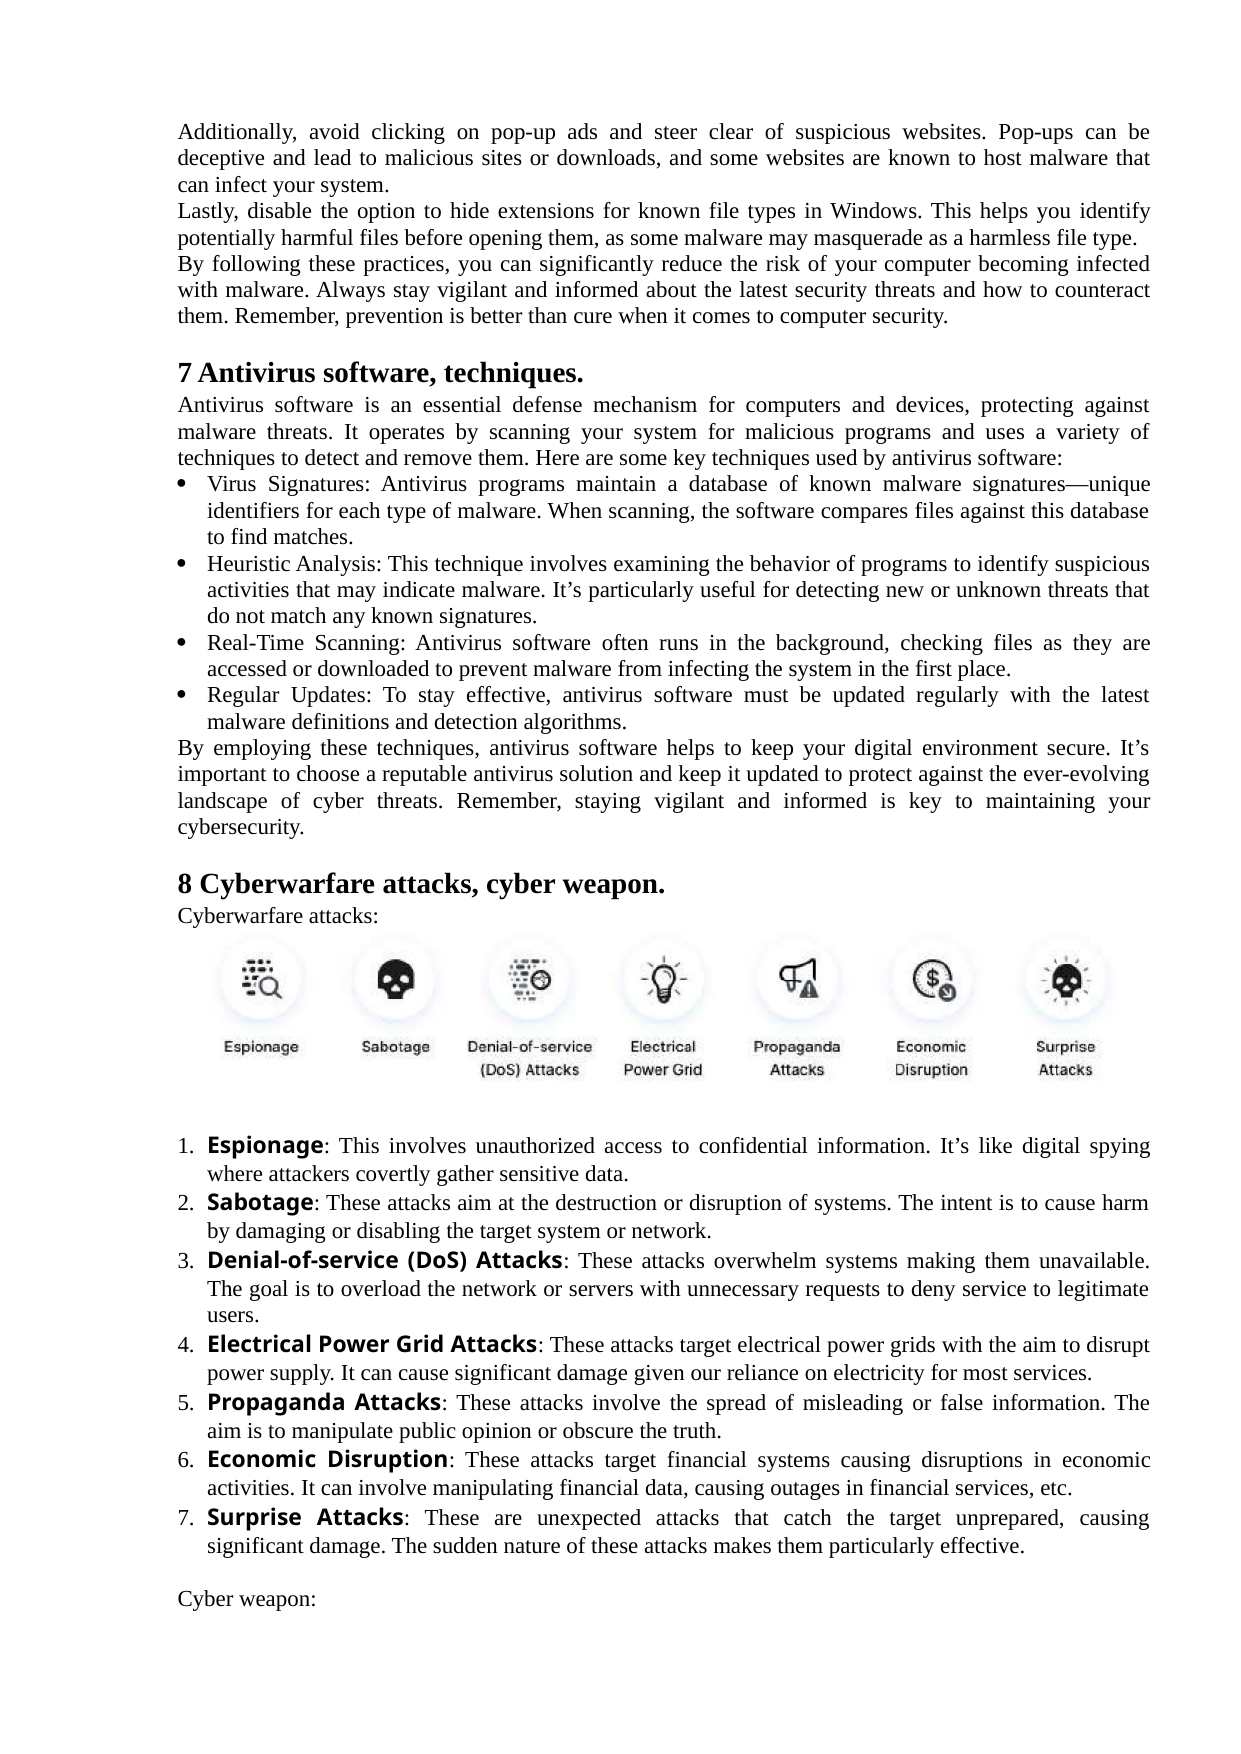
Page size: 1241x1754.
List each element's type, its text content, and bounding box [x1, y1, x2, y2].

subtitle 8 Cyberwarfare attacks, cyber weapon. [177, 866, 1152, 899]
text Additionally, avoid clicking on pop-up ads and steer clear of suspicious websites. Pop-ups can be deceptive and lead to malicious sites or downloads, and some websites are known to host malware that can infect your system. [177, 118, 1152, 197]
list Espionage: This involves unauthorized access to confidential information. It’s like digital spying where attackers covertly gather sensitive data. [177, 1129, 1152, 1186]
list Electrical Power Grid Attacks: These attacks target electrical power grids with the aim to disrupt power supply. It can cause significant damage given our reliance on electricity for most services. [177, 1328, 1152, 1386]
list Heuristic Analysis: This technique involves examining the behavior of programs to identify suspicious activities that may indicate malware. It’s particularly useful for detecting new or unknown threats that do not match any known signatures. [177, 549, 1152, 629]
text Cyber weapon: [177, 1585, 1152, 1611]
text By employing these techniques, antivirus software helps to keep your digital environment secure. It’s important to choose a reputable antivirus solution and keep it updated to protect against the ever-evolving landscape of cyber threats. Remember, staying vigilant and informed is key to maintaining your cybersecurity. [177, 734, 1152, 839]
subtitle 7 Antivirus software, techniques. [177, 355, 1152, 389]
list Regular Updates: To stay effective, antivirus software must be updated regularly with the latest malware definitions and detection algorithms. [177, 681, 1152, 734]
list Surprise Attacks: These are unexpected attacks that catch the target unprepared, causing significant damage. The sudden nature of these attacks makes them particularly effective. [177, 1501, 1152, 1558]
list Sabotage: These attacks aim at the destruction or disruption of systems. The intent is to cause harm by damaging or disabling the target system or network. [177, 1186, 1152, 1244]
list Economic Disruption: These attacks target financial systems causing disruptions in economic activities. It can involve manipulating financial data, causing outages in financial services, etc. [177, 1443, 1152, 1501]
list Propaganda Attacks: These attacks involve the spread of misleading or false information. The aim is to manipulate public opinion or obscure the truth. [177, 1386, 1152, 1443]
picture [177, 930, 1152, 1098]
text Lastly, disable the option to hide extensions for known file types in Windows. This helps you identify potentially harmful files before opening them, as some malware may masquerade as a harmless file type. [177, 197, 1152, 250]
text Antivirus software is an essential defense mechanism for computers and devices, protecting against malware threats. It operates by scanning your system for malicious programs and uses a variety of techniques to detect and remove them. Here are some key techniques used by antivirus software: [177, 391, 1152, 471]
list Virus Signatures: Antivirus programs maintain a database of known malware signatures—unique identifiers for each type of malware. When scanning, the software compares files against this database to find matches. [177, 471, 1152, 549]
list Denial-of-service (DoS) Attacks: These attacks overwhelm systems making them unavailable. The goal is to overload the network or servers with unnecessary requests to deny service to legitimate users. [177, 1244, 1152, 1328]
text By following these practices, you can significantly reduce the risk of your computer becoming infected with malware. Always stay vigilant and informed about the latest security threats and how to counteract them. Remember, prevention is better than cure when it comes to computer security. [177, 250, 1152, 329]
list Real-Time Scanning: Antivirus software often runs in the background, checking files as they are accessed or downloaded to prevent malware from infecting the system in the first place. [177, 629, 1152, 681]
text Cyberwarfare attacks: [177, 902, 1152, 928]
